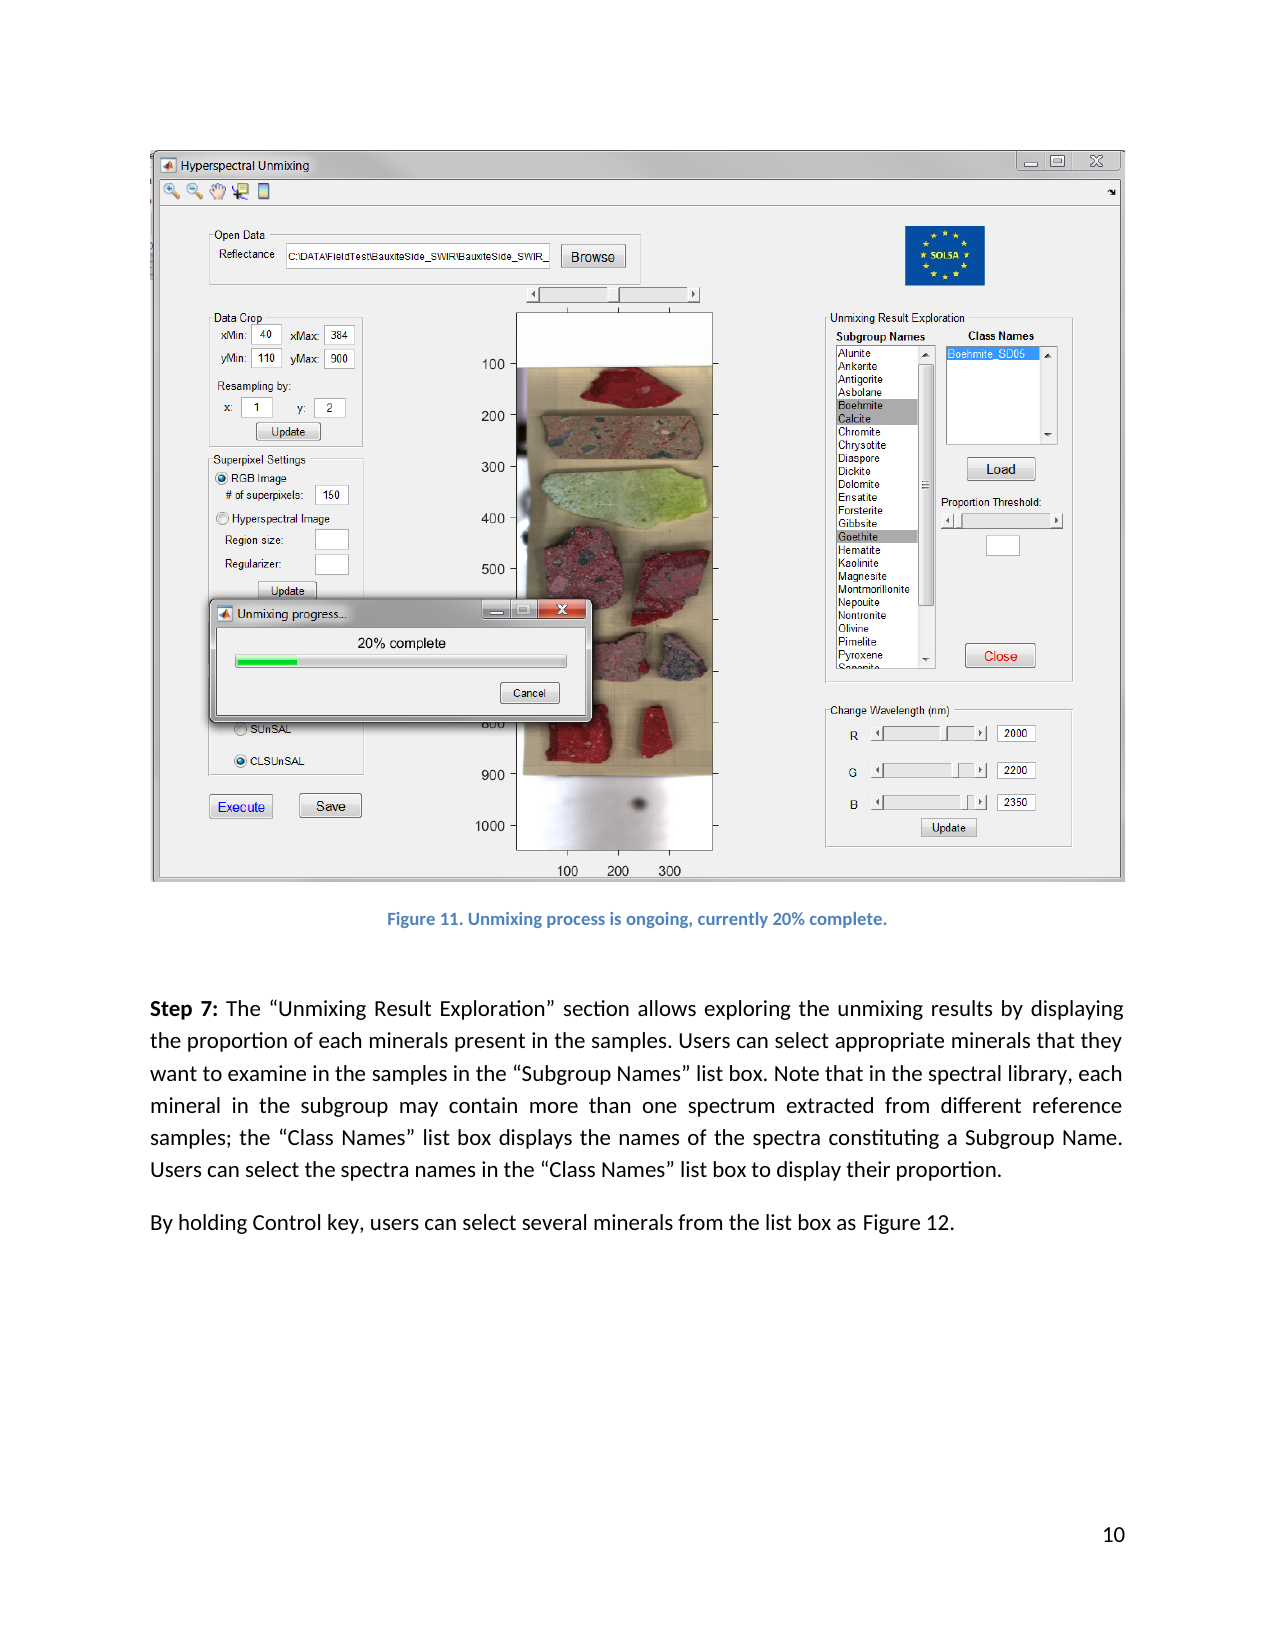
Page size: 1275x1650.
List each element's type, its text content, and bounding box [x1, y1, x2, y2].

picture [150, 150, 1125, 882]
text By holding Control key, users can select several minerals from the list box as Figure 12. [150, 1208, 1125, 1236]
text Step 7: The “Unmixing Result Exploration” section allows exploring the unmixing results by displaying the proportion of each minerals present in the samples. Users can select appropriate minerals that they want to examine in the samples in the “Subgroup Names” list box. Note that in the spectral library, each mineral in the subgroup may contain more than one spectrum extracted from different reference samples; the “Class Names” list box displays the names of the spectra constituting a Subgroup Name. Users can select the spectra names in the “Class Names” list box to display their proportion. [150, 994, 1125, 1183]
